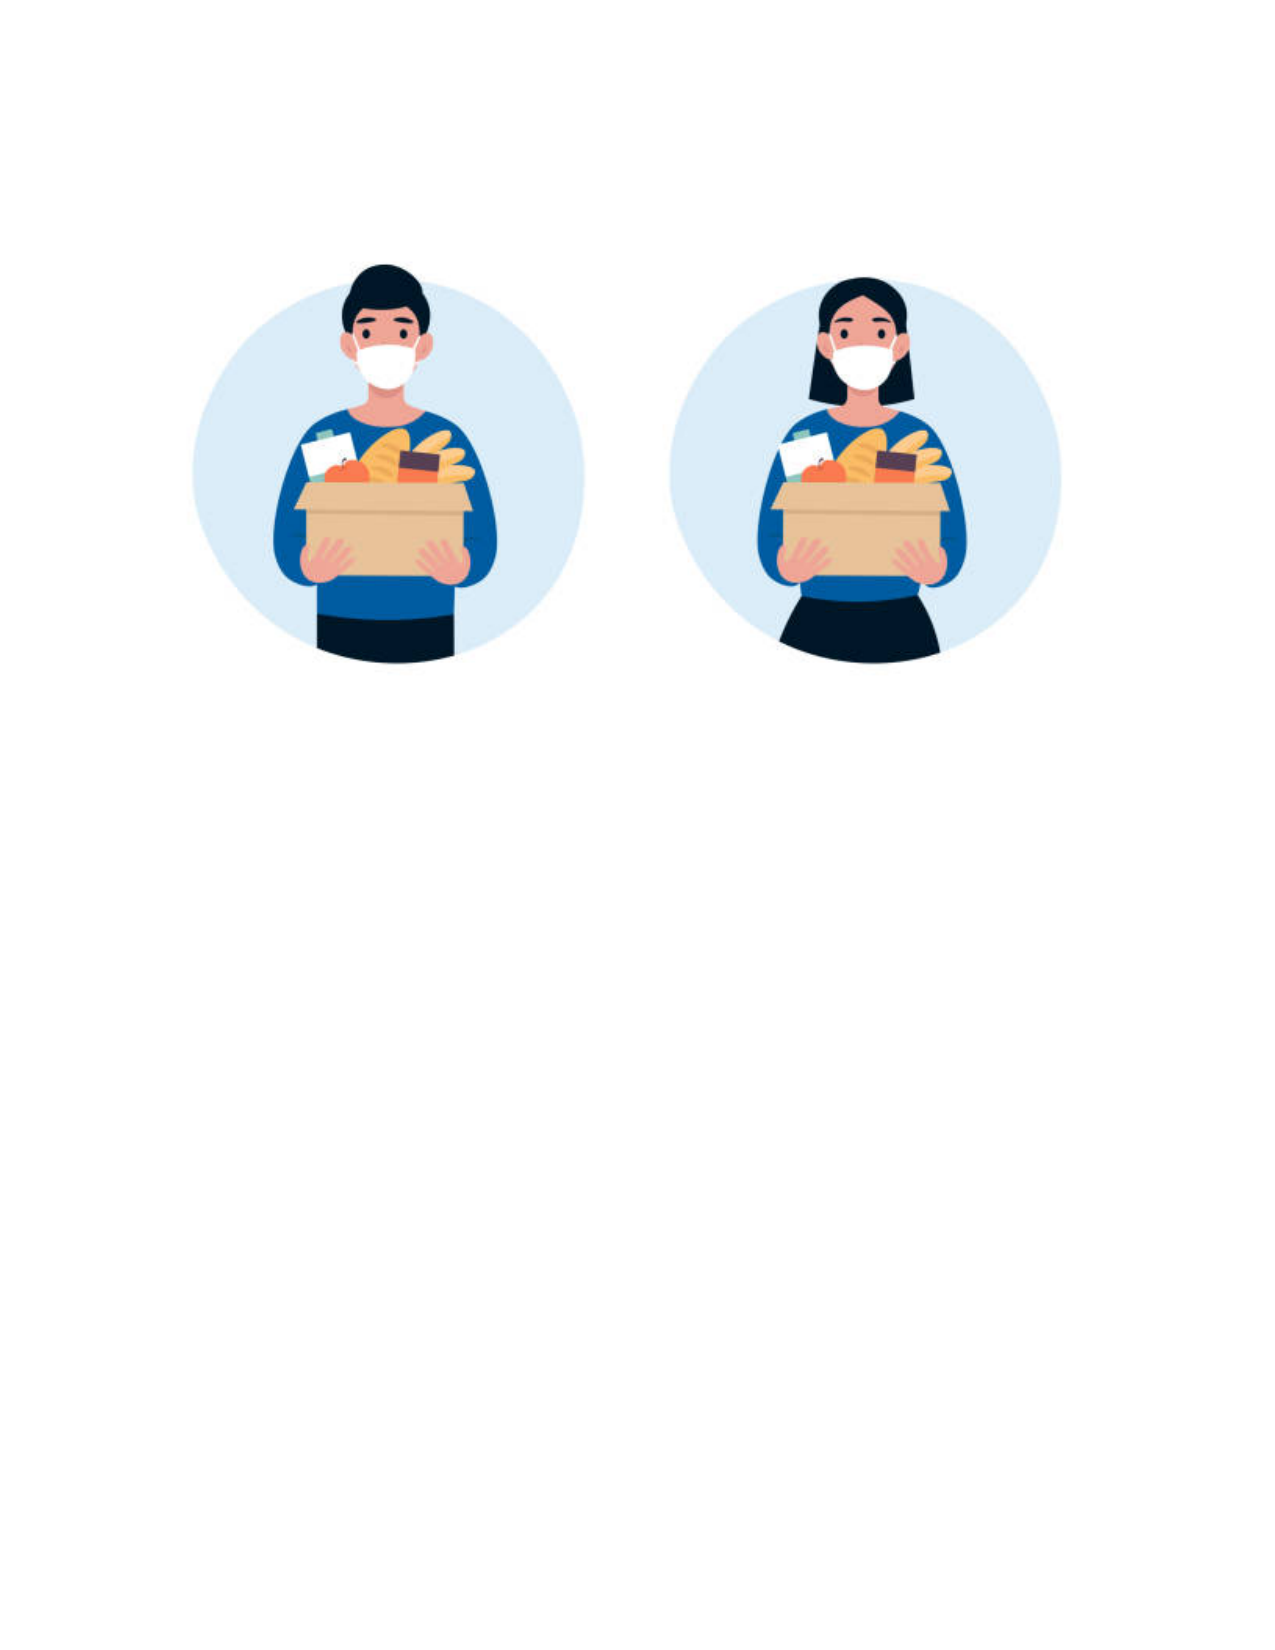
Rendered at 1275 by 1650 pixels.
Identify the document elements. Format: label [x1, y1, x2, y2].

picture [150, 150, 1107, 749]
